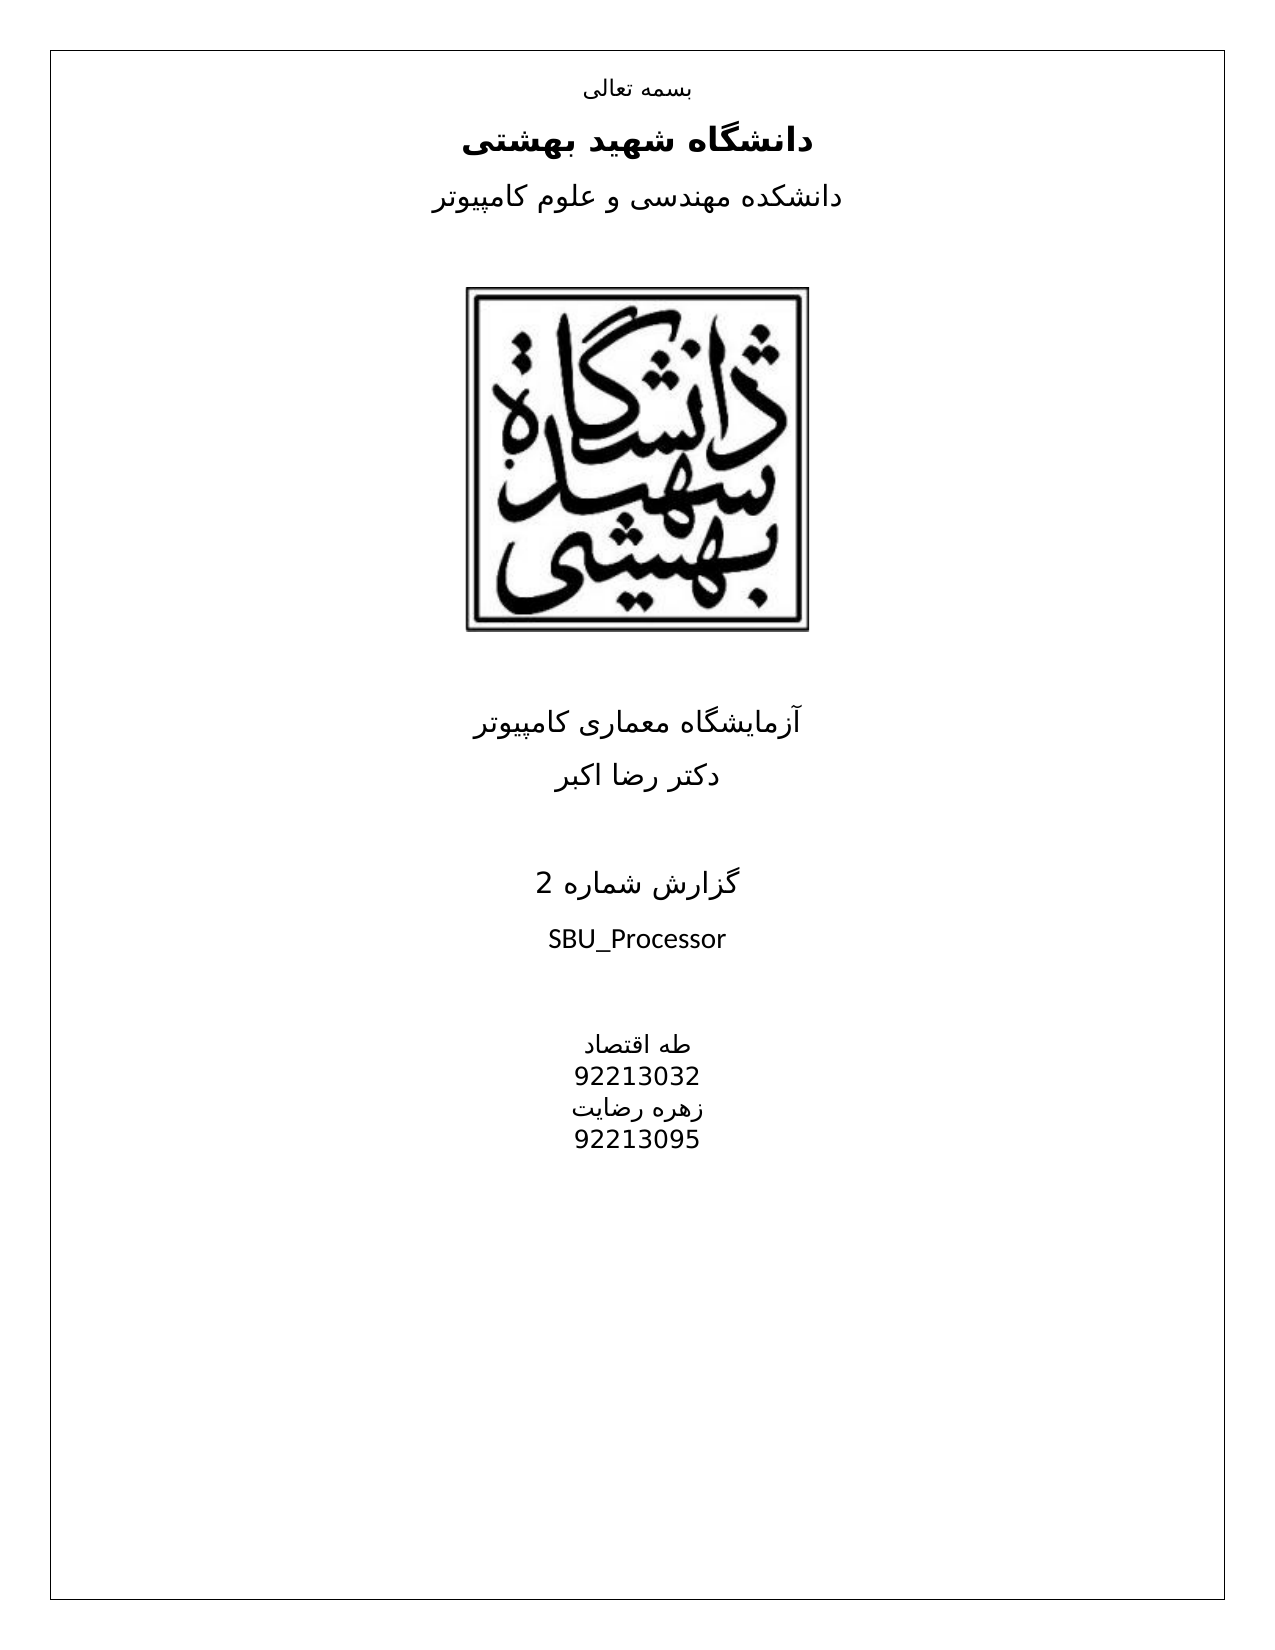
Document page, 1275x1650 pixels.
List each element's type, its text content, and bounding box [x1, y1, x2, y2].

text دانشگاه شهید بهشتی [75, 120, 1200, 159]
picture [465, 287, 810, 632]
text گزارش شماره 2 [75, 867, 1200, 901]
text SBU_Processor [75, 920, 1200, 956]
text بسمه تعالی [75, 75, 1200, 102]
text دکتر رضا اکبر [75, 758, 1200, 792]
text آزمایشگاه معماری کامپیوتر [75, 705, 1200, 739]
text طه اقتصاد [75, 1030, 1200, 1059]
text 92213095 [75, 1125, 1200, 1154]
text دانشکده مهندسی و علوم کامپیوتر [75, 179, 1200, 213]
text 92213032 [75, 1062, 1200, 1091]
text زهره رضایت [75, 1093, 1200, 1122]
